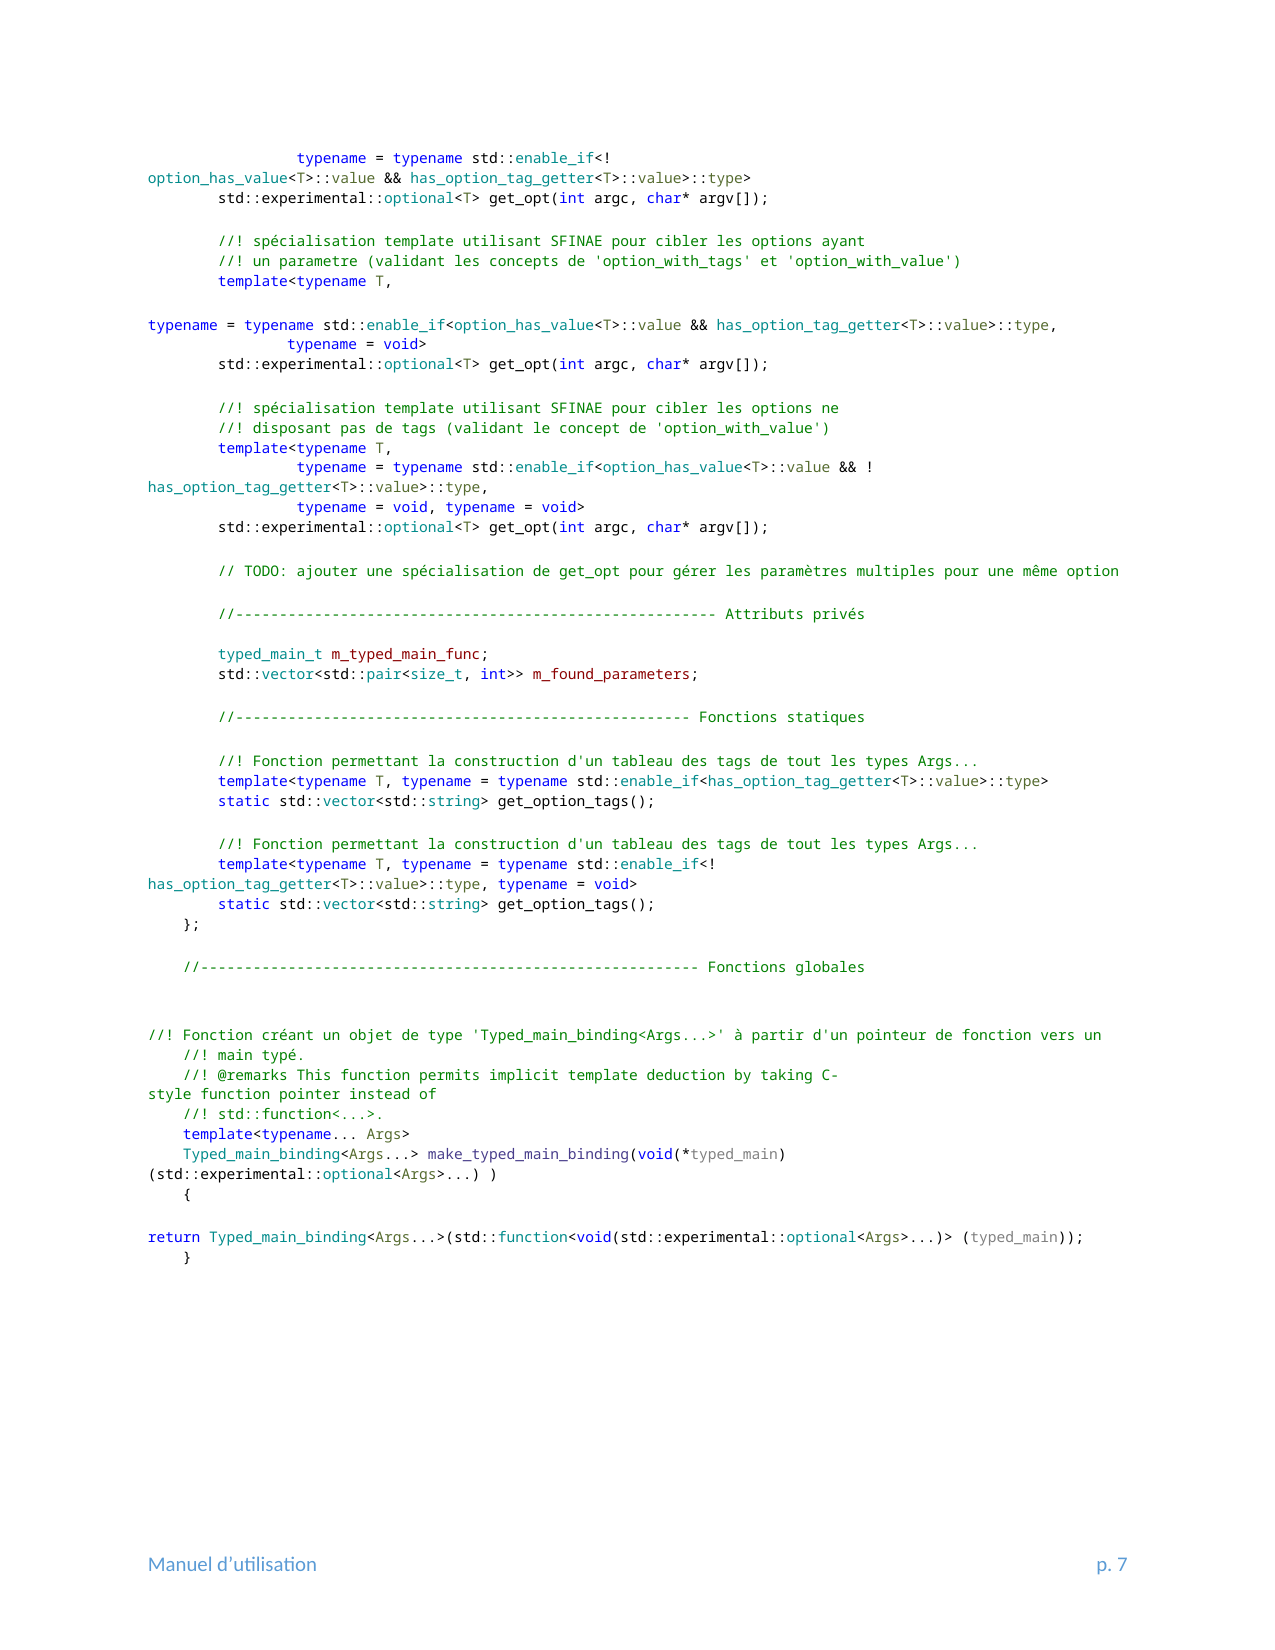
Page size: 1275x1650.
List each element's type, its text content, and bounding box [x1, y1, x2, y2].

text //! Fonction permettant la construction d'un tableau des tags de tout les types Args... [148, 751, 1127, 771]
text //! Fonction créant un objet de type 'Typed_main_binding<Args...>' à partir d'un pointeur de fonction vers un [148, 1001, 1127, 1044]
text static std::vector<std::string> get_option_tags(); [148, 894, 1127, 914]
text Typed_main_binding<Args...> make_typed_main_binding(void(*typed_main)(std::experimental::optional<Args>...) ) [148, 1144, 1127, 1184]
text std::vector<std::pair<size_t, int>> m_found_parameters; [148, 664, 1127, 684]
text // TODO: ajouter une spécialisation de get_opt pour gérer les paramètres multiples pour une même option [148, 561, 1127, 580]
text //! disposant pas de tags (validant le concept de 'option_with_value') [148, 417, 1127, 437]
text static std::vector<std::string> get_option_tags(); [148, 791, 1127, 811]
text //! std::function<...>. [148, 1104, 1127, 1124]
text return Typed_main_binding<Args...>(std::function<void(std::experimental::optional<Args>...)> (typed_main)); [148, 1203, 1127, 1247]
text typename = typename std::enable_if<!option_has_value<T>::value && has_option_tag_getter<T>::value>::type> [148, 148, 1127, 187]
text typename = typename std::enable_if<option_has_value<T>::value && has_option_tag_getter<T>::value>::type, [148, 291, 1127, 334]
text template<typename T, [148, 271, 1127, 291]
text typename = typename std::enable_if<option_has_value<T>::value && !has_option_tag_getter<T>::value>::type, [148, 457, 1127, 497]
text std::experimental::optional<T> get_opt(int argc, char* argv[]); [148, 354, 1127, 374]
text } [148, 1247, 1127, 1267]
text //! @remarks This function permits implicit template deduction by taking C-style function pointer instead of [148, 1064, 1127, 1104]
text typed_main_t m_typed_main_func; [148, 644, 1127, 664]
text { [148, 1184, 1127, 1203]
text template<typename T, typename = typename std::enable_if<has_option_tag_getter<T>::value>::type> [148, 771, 1127, 791]
text //! spécialisation template utilisant SFINAE pour cibler les options ayant [148, 231, 1127, 251]
text template<typename... Args> [148, 1124, 1127, 1144]
text //---------------------------------------------------- Fonctions statiques [148, 707, 1127, 727]
text //! spécialisation template utilisant SFINAE pour cibler les options ne [148, 398, 1127, 417]
text typename = void, typename = void> [148, 497, 1127, 517]
text std::experimental::optional<T> get_opt(int argc, char* argv[]); [148, 187, 1127, 207]
text template<typename T, typename = typename std::enable_if<!has_option_tag_getter<T>::value>::type, typename = void> [148, 854, 1127, 894]
text }; [148, 914, 1127, 934]
text //--------------------------------------------------------- Fonctions globales [148, 957, 1127, 977]
text std::experimental::optional<T> get_opt(int argc, char* argv[]); [148, 517, 1127, 537]
text //! main typé. [148, 1044, 1127, 1064]
text //! Fonction permettant la construction d'un tableau des tags de tout les types Args... [148, 834, 1127, 854]
text typename = void> [148, 334, 1127, 354]
text //------------------------------------------------------- Attributs privés [148, 604, 1127, 624]
text //! un parametre (validant les concepts de 'option_with_tags' et 'option_with_value') [148, 251, 1127, 271]
text template<typename T, [148, 437, 1127, 457]
